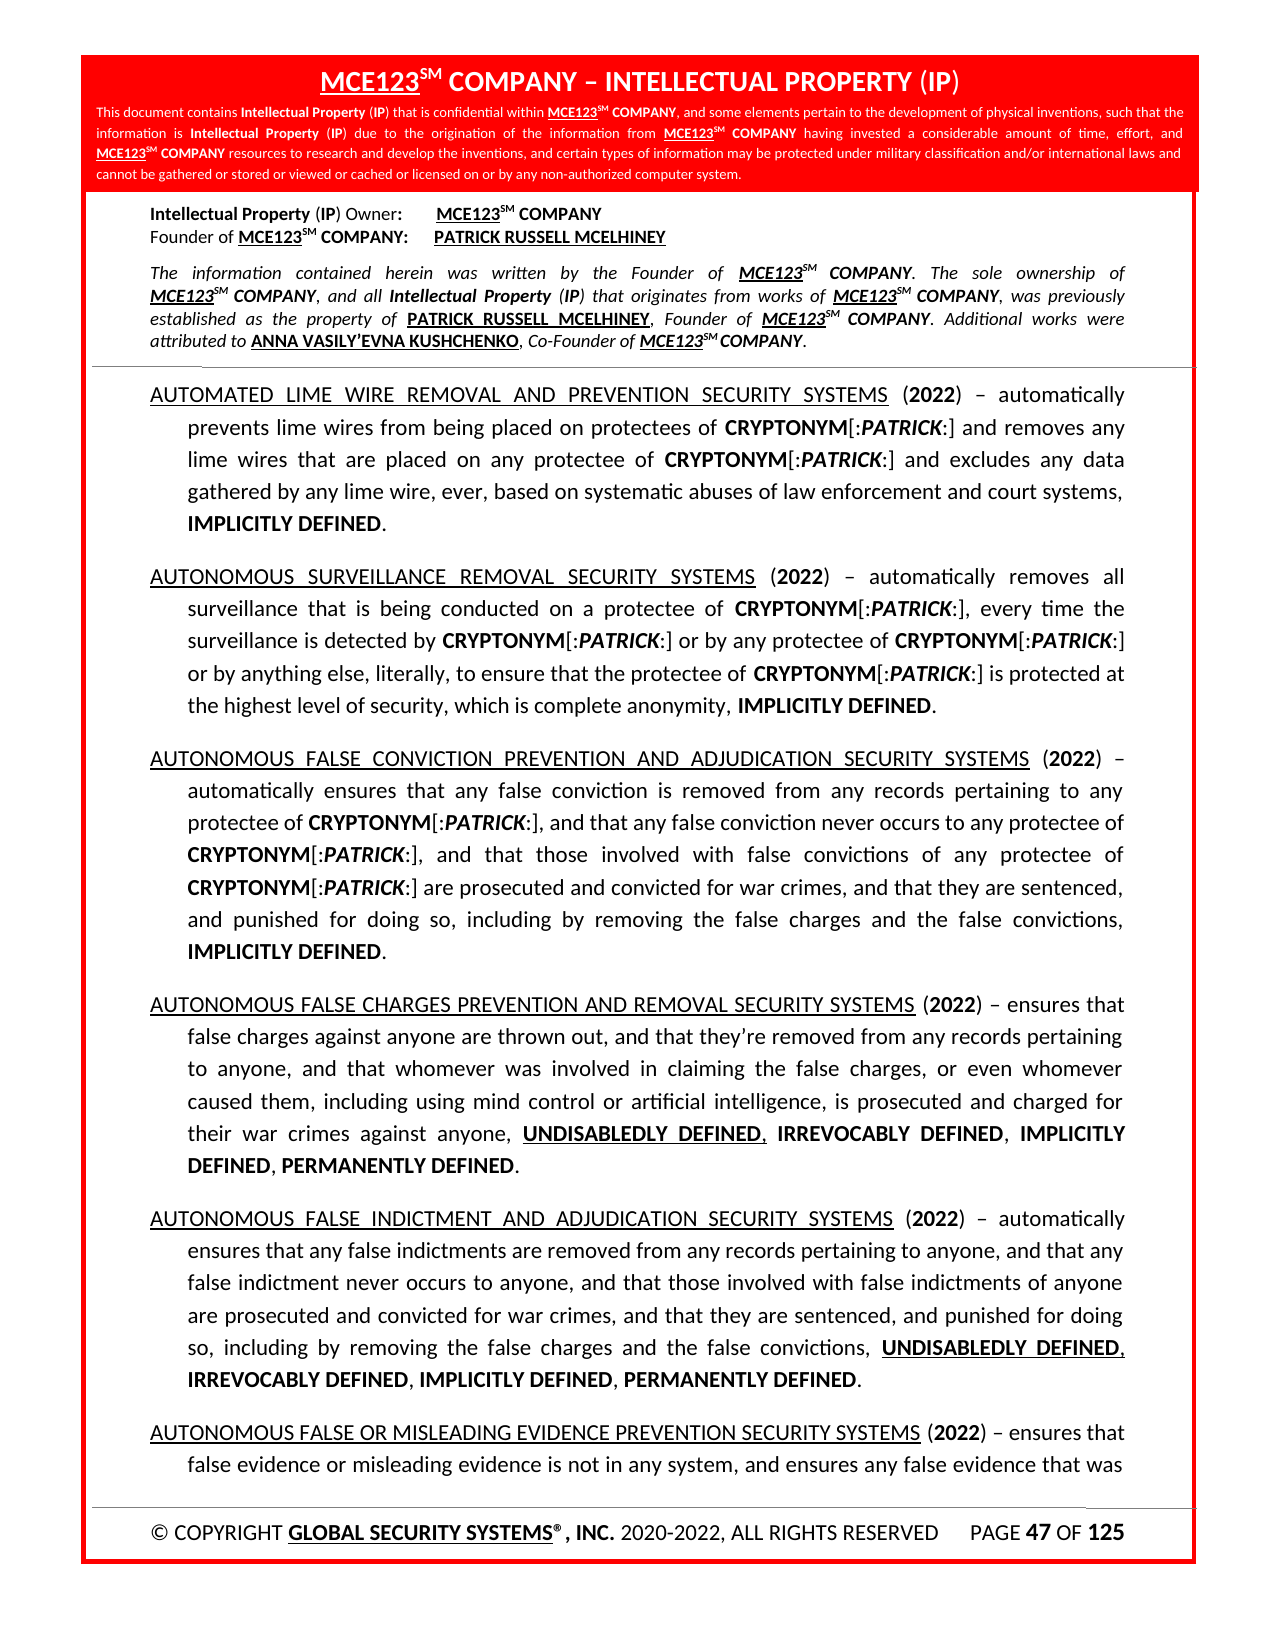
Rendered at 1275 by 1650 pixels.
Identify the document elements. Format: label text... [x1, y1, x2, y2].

text AUTONOMOUS FALSE CHARGES PREVENTION AND REMOVAL SECURITY SYSTEMS (2022) – ensures that false charges against anyone are thrown out, and that they’re removed from any records pertaining to anyone, and that whomever was involved in claiming the false charges, or even whomever caused them, including using mind control or artificial intelligence, is prosecuted and charged for their war crimes against anyone, UNDISABLEDLY DEFINED, IRREVOCABLY DEFINED, IMPLICITLY DEFINED, PERMANENTLY DEFINED. [150, 990, 1125, 1179]
text AUTOMATED LIME WIRE REMOVAL AND PREVENTION SECURITY SYSTEMS (2022) – automatically prevents lime wires from being placed on protectees of CRYPTONYM[:PATRICK:] and removes any lime wires that are placed on any protectee of CRYPTONYM[:PATRICK:] and excludes any data gathered by any lime wire, ever, based on systematic abuses of law enforcement and court systems, IMPLICITLY DEFINED. [150, 381, 1125, 537]
text AUTONOMOUS FALSE INDICTMENT AND ADJUDICATION SECURITY SYSTEMS (2022) – automatically ensures that any false indictments are removed from any records pertaining to anyone, and that any false indictment never occurs to anyone, and that those involved with false indictments of anyone are prosecuted and convicted for war crimes, and that they are sentenced, and punished for doing so, including by removing the false charges and the false convictions, UNDISABLEDLY DEFINED, IRREVOCABLY DEFINED, IMPLICITLY DEFINED, PERMANENTLY DEFINED. [150, 1204, 1125, 1393]
text AUTONOMOUS FALSE CONVICTION PREVENTION AND ADJUDICATION SECURITY SYSTEMS (2022) – automatically ensures that any false conviction is removed from any records pertaining to any protectee of CRYPTONYM[:PATRICK:], and that any false conviction never occurs to any protectee of CRYPTONYM[:PATRICK:], and that those involved with false convictions of any protectee of CRYPTONYM[:PATRICK:] are prosecuted and convicted for war crimes, and that they are sentenced, and punished for doing so, including by removing the false charges and the false convictions, IMPLICITLY DEFINED. [150, 744, 1125, 965]
text AUTONOMOUS SURVEILLANCE REMOVAL SECURITY SYSTEMS (2022) – automatically removes all surveillance that is being conducted on a protectee of CRYPTONYM[:PATRICK:], every time the surveillance is detected by CRYPTONYM[:PATRICK:] or by any protectee of CRYPTONYM[:PATRICK:] or by anything else, literally, to ensure that the protectee of CRYPTONYM[:PATRICK:] is protected at the highest level of security, which is complete anonymity, IMPLICITLY DEFINED. [150, 562, 1125, 719]
